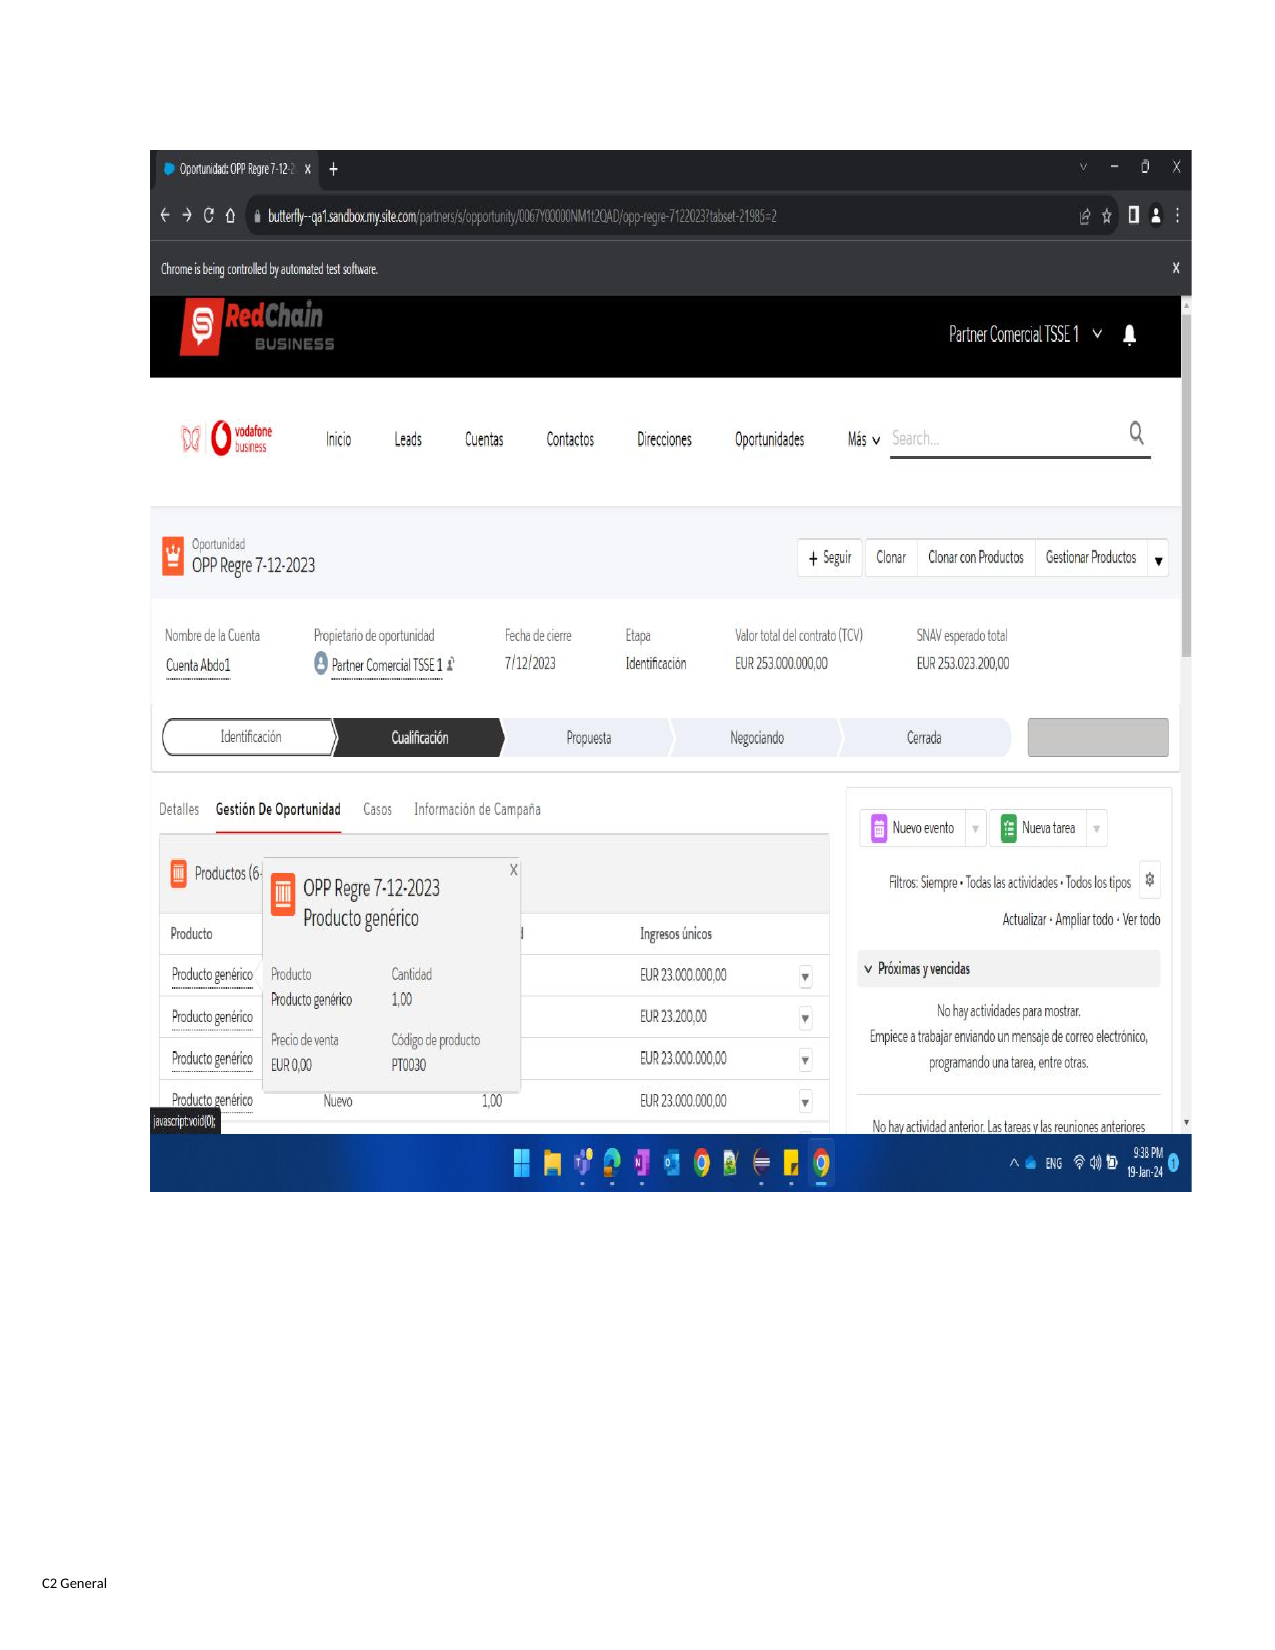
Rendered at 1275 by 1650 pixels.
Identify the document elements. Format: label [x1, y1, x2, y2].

picture [150, 150, 1192, 1192]
